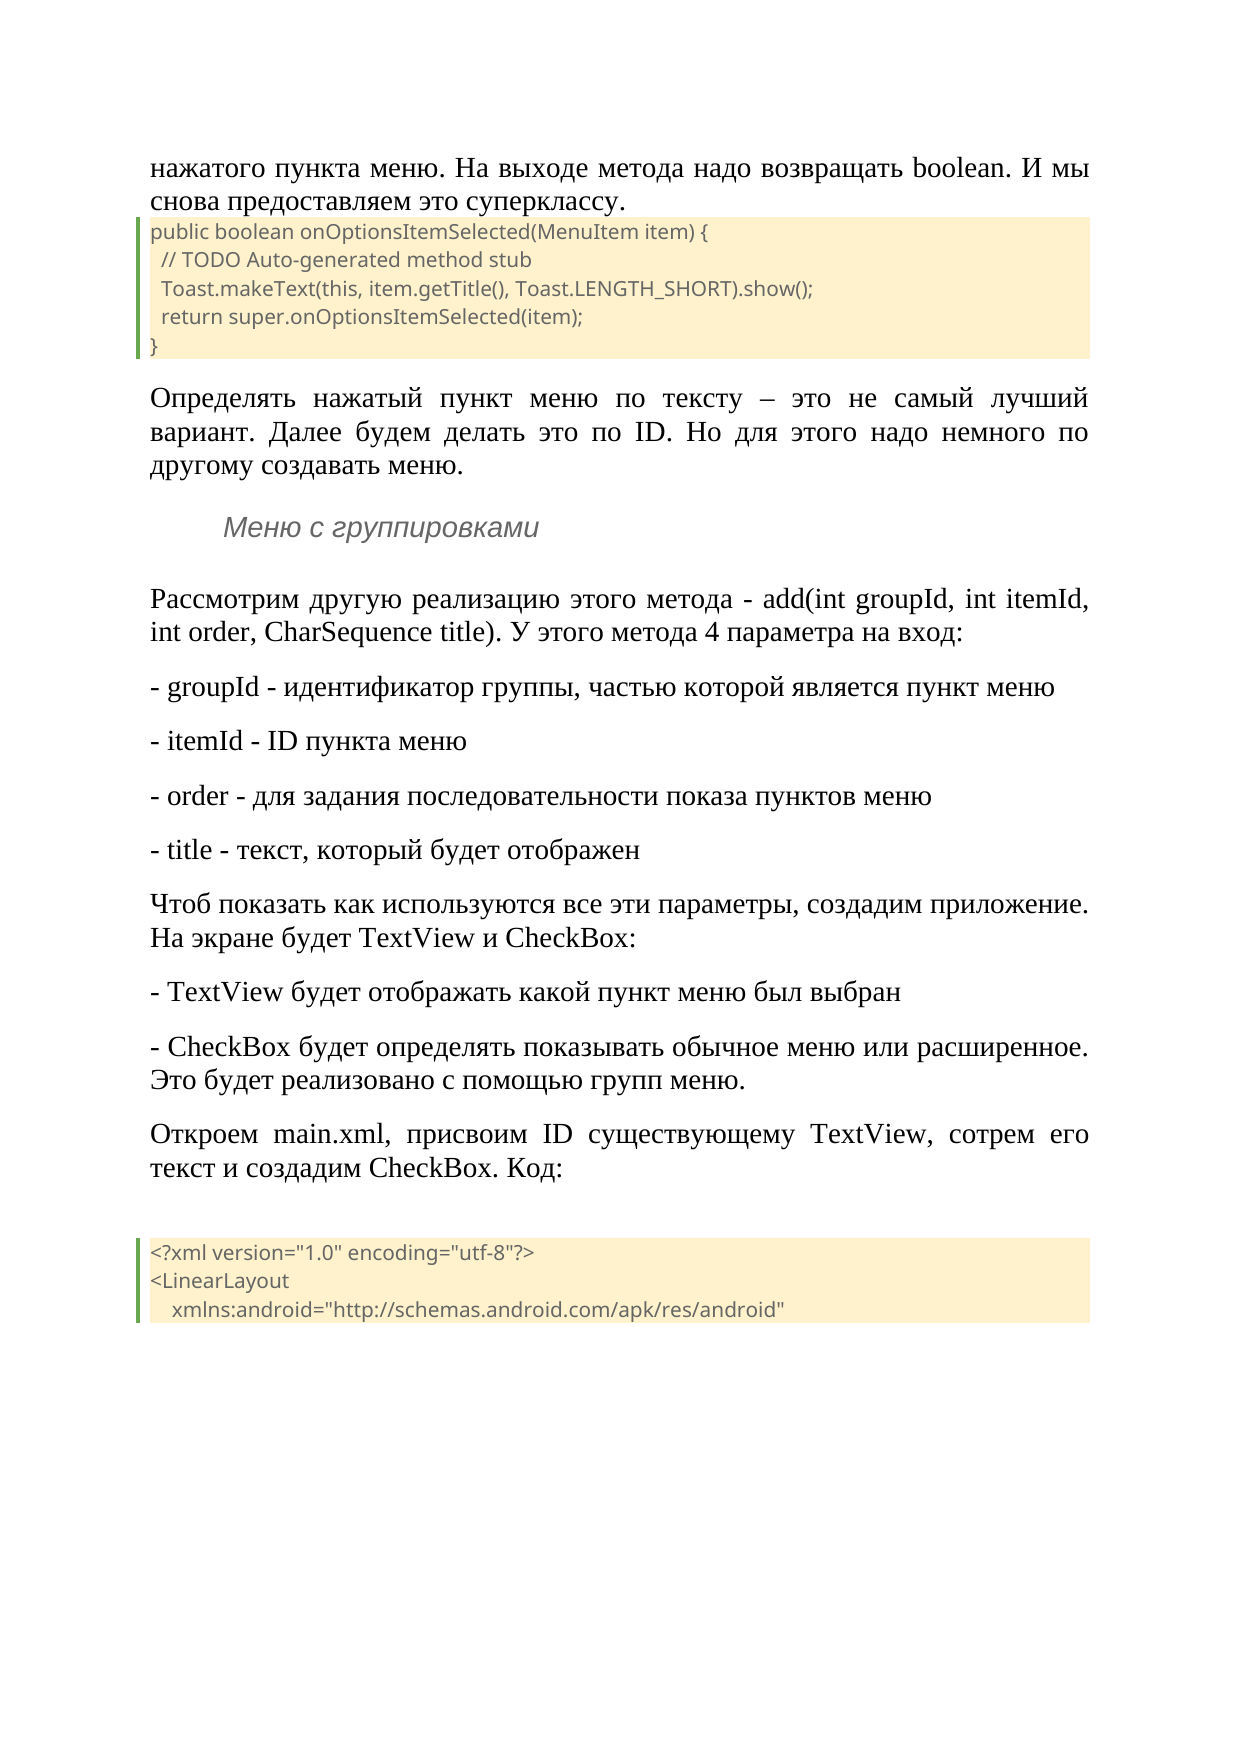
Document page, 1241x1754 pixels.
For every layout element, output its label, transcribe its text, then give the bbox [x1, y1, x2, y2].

text - itemId - ID пункта меню [150, 723, 1090, 757]
subtitle // TODO Auto-generated method stub [150, 246, 1090, 274]
text Чтоб показать как используются все эти параметры, создадим приложение. На экране будет TextView и CheckBox: [150, 886, 1090, 953]
text - TextView будет отображать какой пункт меню был выбран [150, 974, 1090, 1008]
text - groupId - идентификатор группы, частью которой является пункт меню [150, 669, 1090, 702]
subtitle <LinearLayout [150, 1267, 1090, 1295]
subtitle } [150, 331, 1090, 359]
text - order - для задания последовательности показа пунктов меню [150, 778, 1090, 811]
subtitle public boolean onOptionsItemSelected(MenuItem item) { [150, 217, 1090, 246]
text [150, 150, 1090, 217]
text Определять нажатый пункт меню по тексту – это не самый лучший вариант. Далее будем делать это по ID. Но для этого надо немного по другому создавать меню. [150, 380, 1090, 481]
subtitle <?xml version="1.0" encoding="utf-8"?> [150, 1238, 1090, 1267]
subtitle return super.onOptionsItemSelected(item); [150, 302, 1090, 331]
text Рассмотрим другую реализацию этого метода - add(int groupId, int itemId, int order, CharSequence title). У этого метода 4 параметра на вход: [150, 581, 1090, 648]
text - title - текст, который будет отображен [150, 832, 1090, 866]
subtitle Меню с группировками [150, 510, 1090, 543]
subtitle Toast.makeText(this, item.getTitle(), Toast.LENGTH_SHORT).show(); [150, 274, 1090, 302]
text - CheckBox будет определять показывать обычное меню или расширенное. Это будет реализовано с помощью групп меню. [150, 1029, 1090, 1096]
subtitle xmlns:android="http://schemas.android.com/apk/res/android" [150, 1295, 1090, 1323]
text Откроем main.xml, присвоим ID существующему TextView, сотрем его текст и создадим CheckBox. Код: [150, 1117, 1090, 1184]
